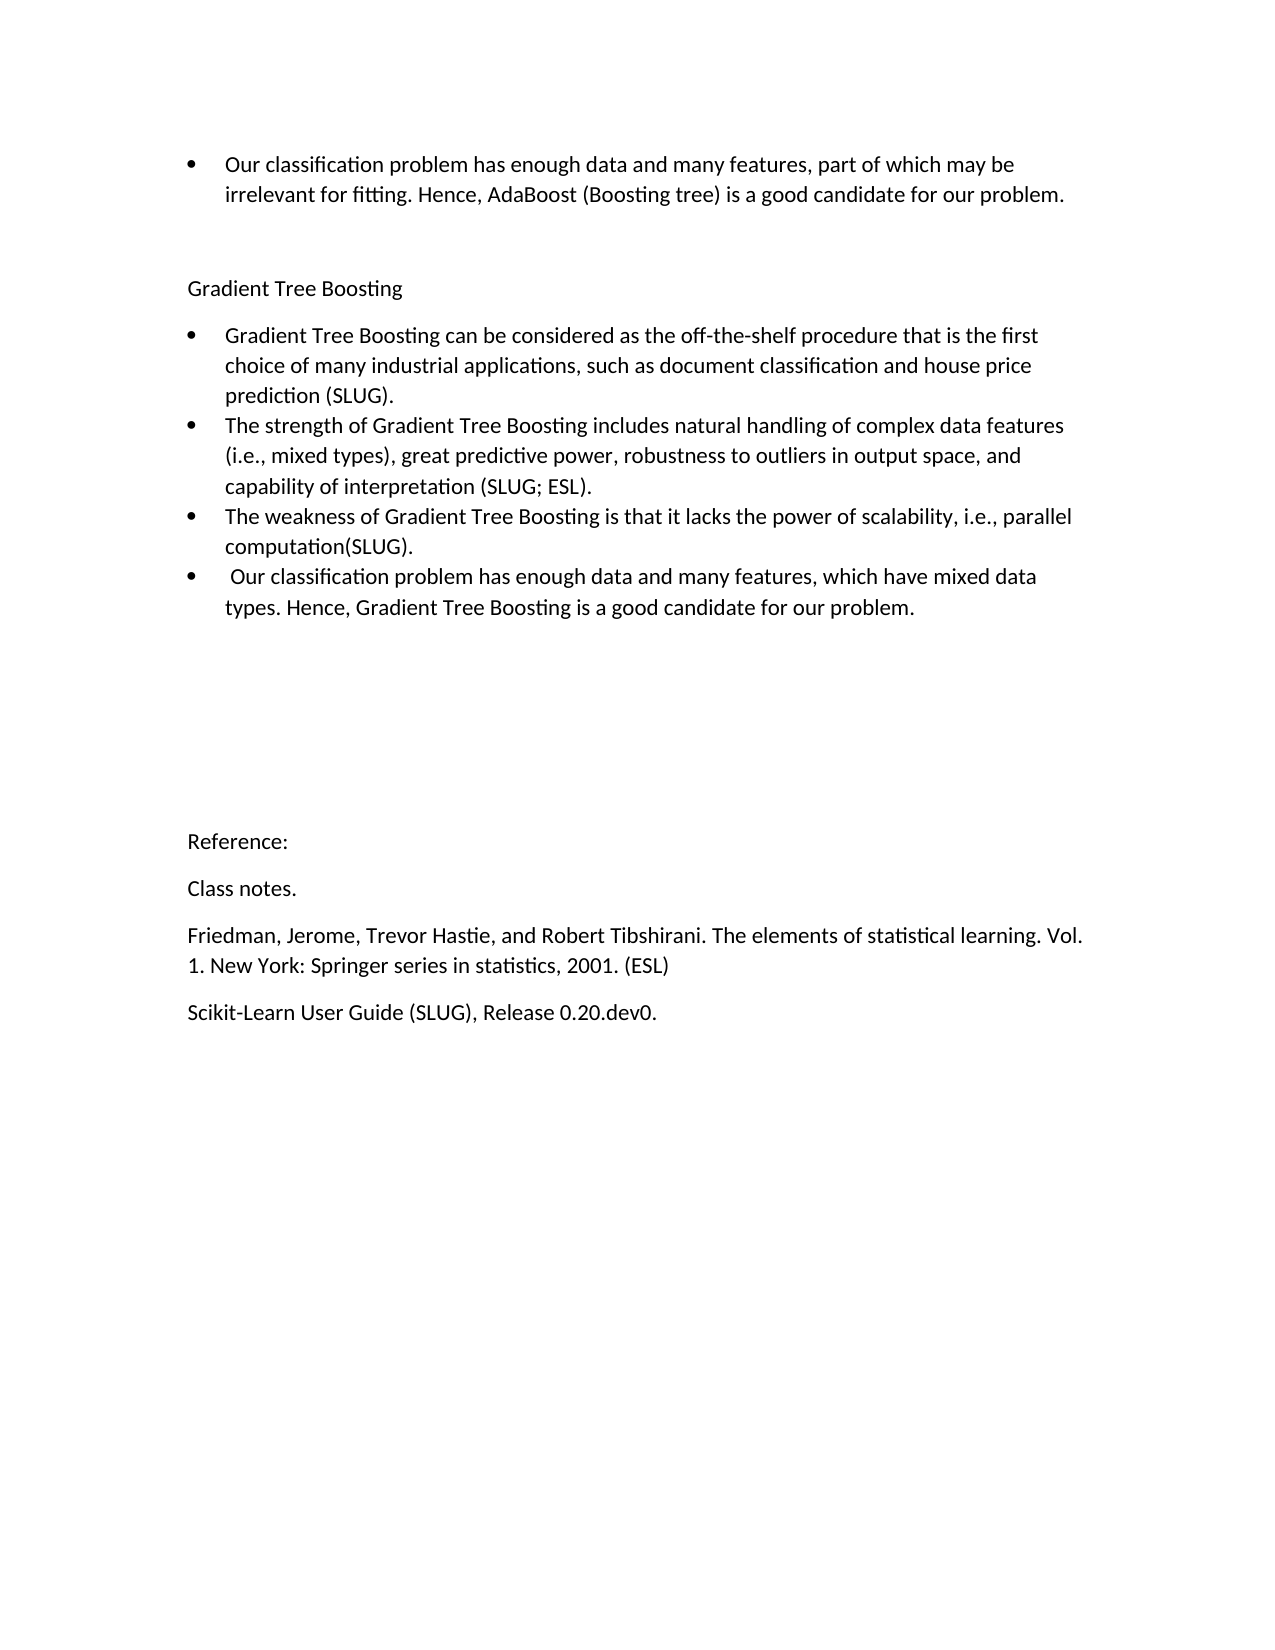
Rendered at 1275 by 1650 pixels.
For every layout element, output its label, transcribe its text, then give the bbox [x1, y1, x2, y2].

list The strength of Gradient Tree Boosting includes natural handling of complex data features (i.e., mixed types), great predictive power, robustness to outliers in output space, and capability of interpretation (SLUG; ESL). [187, 411, 1087, 500]
list Gradient Tree Boosting can be considered as the off-the-shelf procedure that is the first choice of many industrial applications, such as document classification and house price prediction (SLUG). [187, 321, 1087, 409]
list Our classification problem has enough data and many features, part of which may be irrelevant for fitting. Hence, AdaBoost (Boosting tree) is a good candidate for our problem. [187, 150, 1087, 208]
text Reference: [187, 827, 1087, 855]
text Gradient Tree Boosting [187, 274, 1087, 302]
list Our classification problem has enough data and many features, which have mixed data types. Hence, Gradient Tree Boosting is a good candidate for our problem. [187, 562, 1087, 621]
text Scikit-Learn User Guide (SLUG), Release 0.20.dev0. [187, 998, 1087, 1026]
list The weakness of Gradient Tree Boosting is that it lacks the power of scalability, i.e., parallel computation(SLUG). [187, 502, 1087, 560]
text Class notes. [187, 874, 1087, 902]
text Friedman, Jerome, Trevor Hastie, and Robert Tibshirani. The elements of statistical learning. Vol. 1. New York: Springer series in statistics, 2001. (ESL) [187, 921, 1087, 979]
